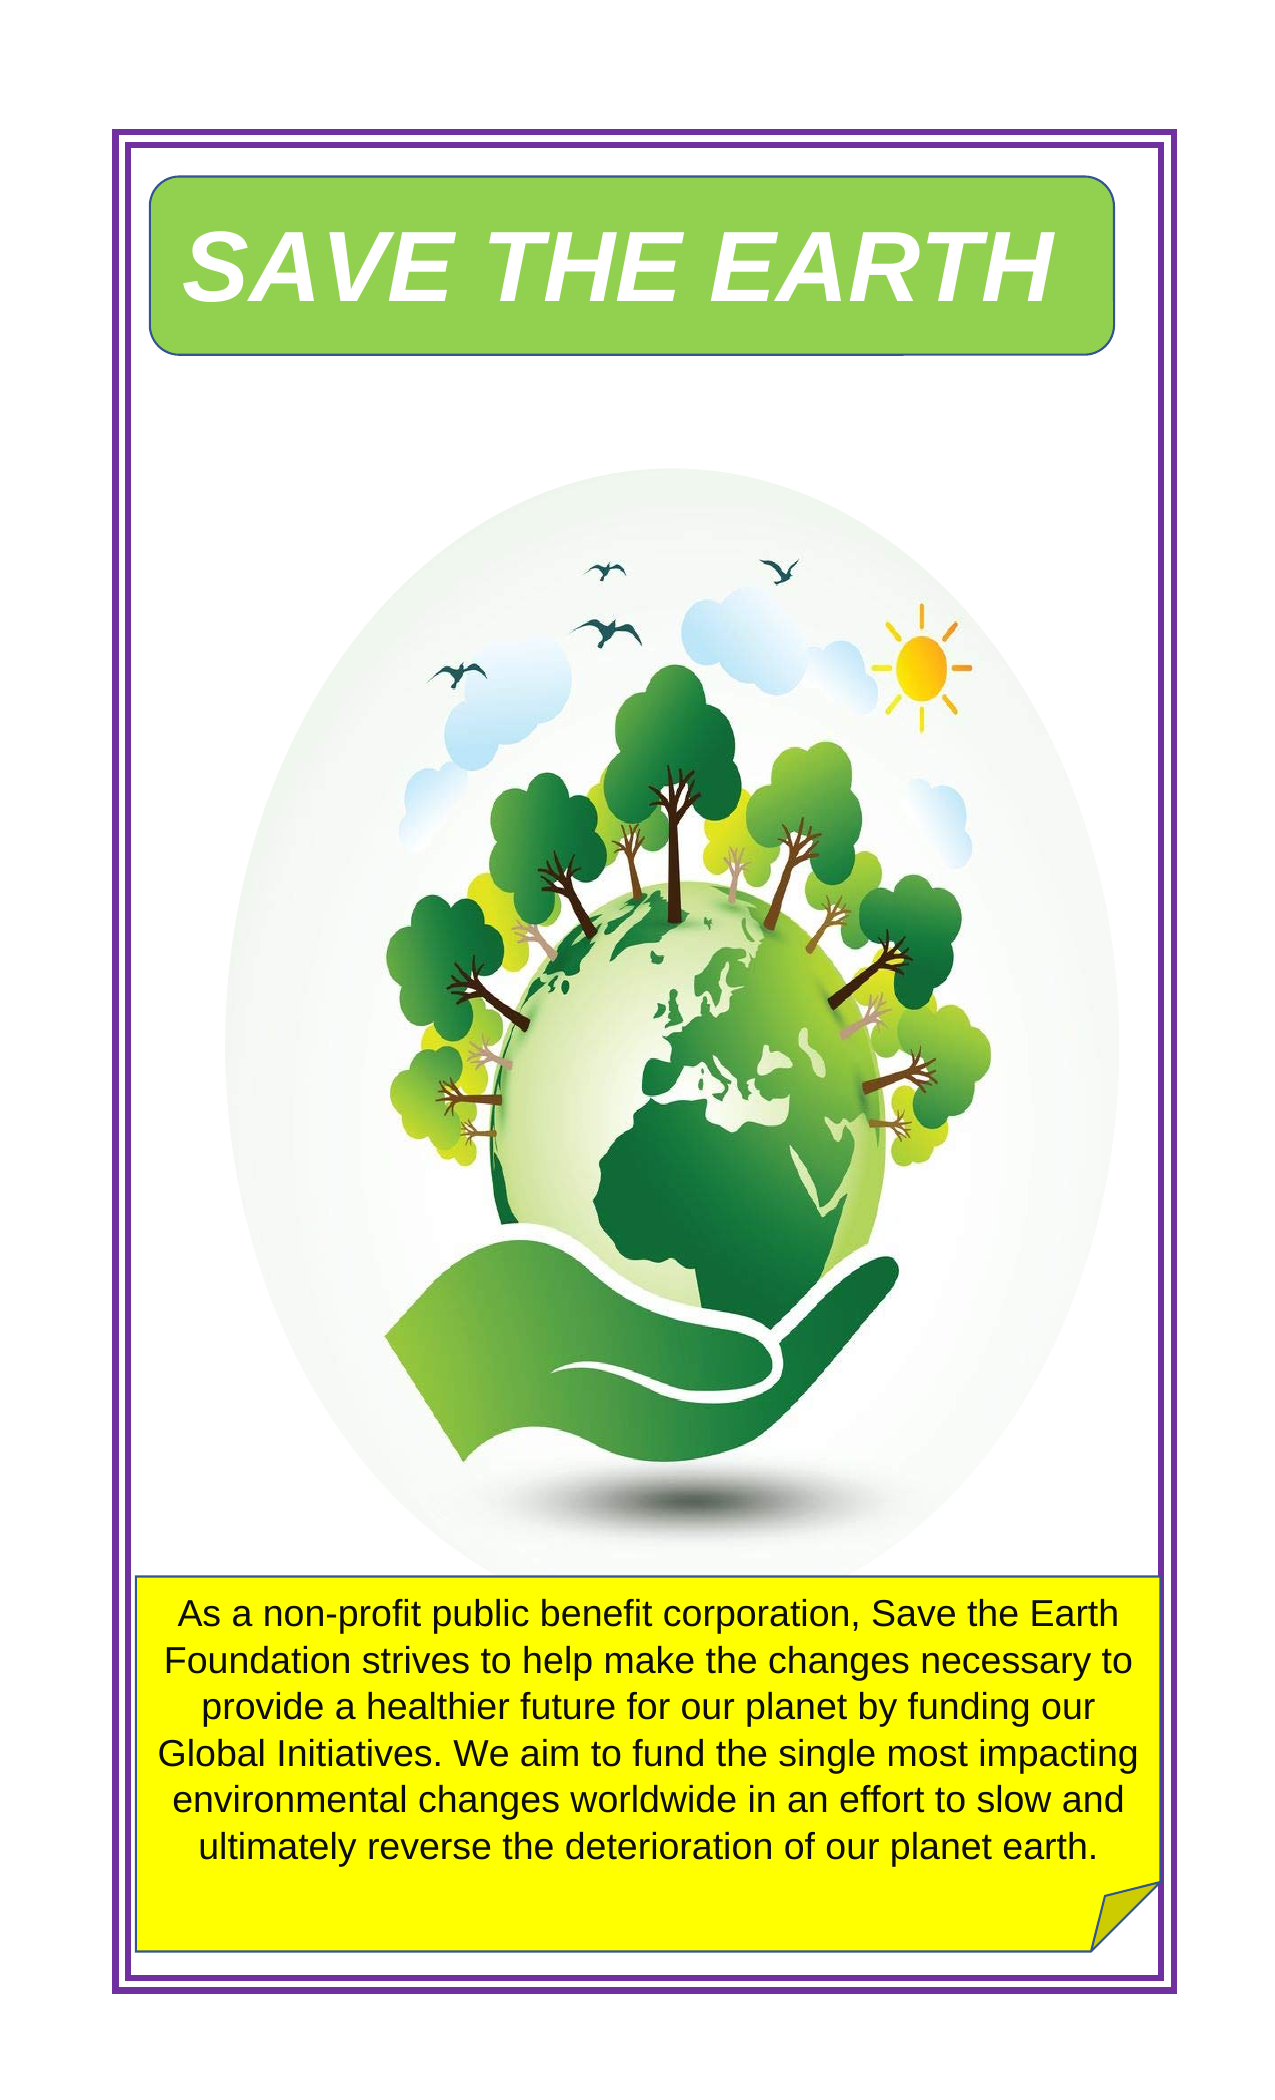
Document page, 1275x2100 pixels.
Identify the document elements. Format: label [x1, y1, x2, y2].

picture [226, 469, 1119, 1575]
